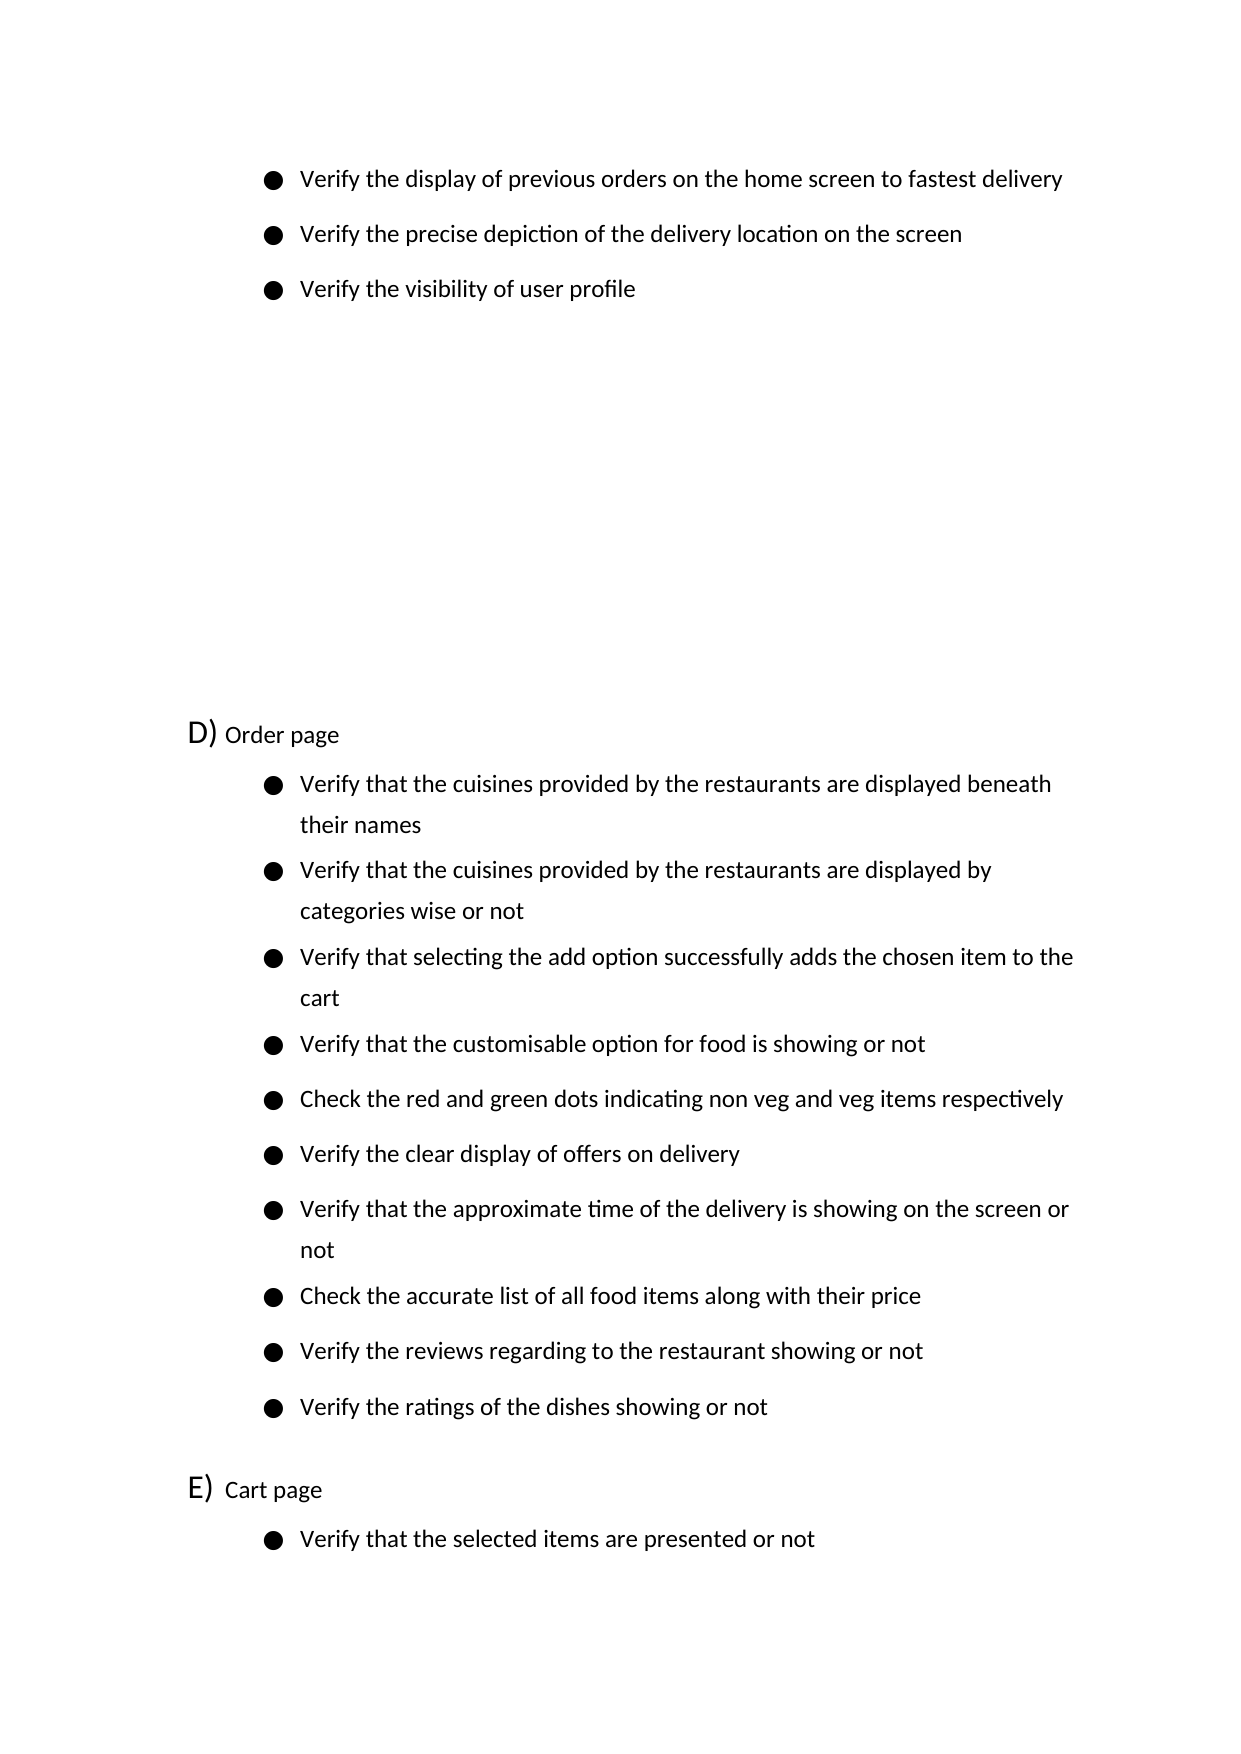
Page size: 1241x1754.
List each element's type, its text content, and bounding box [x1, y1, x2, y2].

list Verify that the customisable option for food is showing or not [262, 1015, 1090, 1066]
list Verify the visibility of user profile [262, 261, 1090, 312]
list Verify that the approximate time of the delivery is showing on the screen or not [262, 1181, 1090, 1265]
list Order page [187, 711, 1090, 752]
list Verify the display of previous orders on the home screen to fastest delivery [262, 150, 1090, 201]
list Verify that the selected items are presented or not [262, 1510, 1090, 1562]
list Verify that the cuisines provided by the restaurants are displayed beneath their names [262, 755, 1090, 839]
list Verify the clear display of offers on delivery [262, 1126, 1090, 1177]
list Check the red and green dots indicating non veg and veg items respectively [262, 1070, 1090, 1122]
list Verify the ratings of the dishes showing or not [262, 1378, 1090, 1429]
list Check the accurate list of all food items along with their price [262, 1267, 1090, 1319]
list Cart page [187, 1466, 1090, 1507]
list Verify the precise depiction of the delivery location on the screen [262, 205, 1090, 257]
list Verify that the cuisines provided by the restaurants are displayed by categories wise or not [262, 842, 1090, 926]
list Verify the reviews regarding to the restaurant showing or not [262, 1323, 1090, 1374]
list Verify that selecting the add option successfully adds the chosen item to the cart [262, 928, 1090, 1013]
